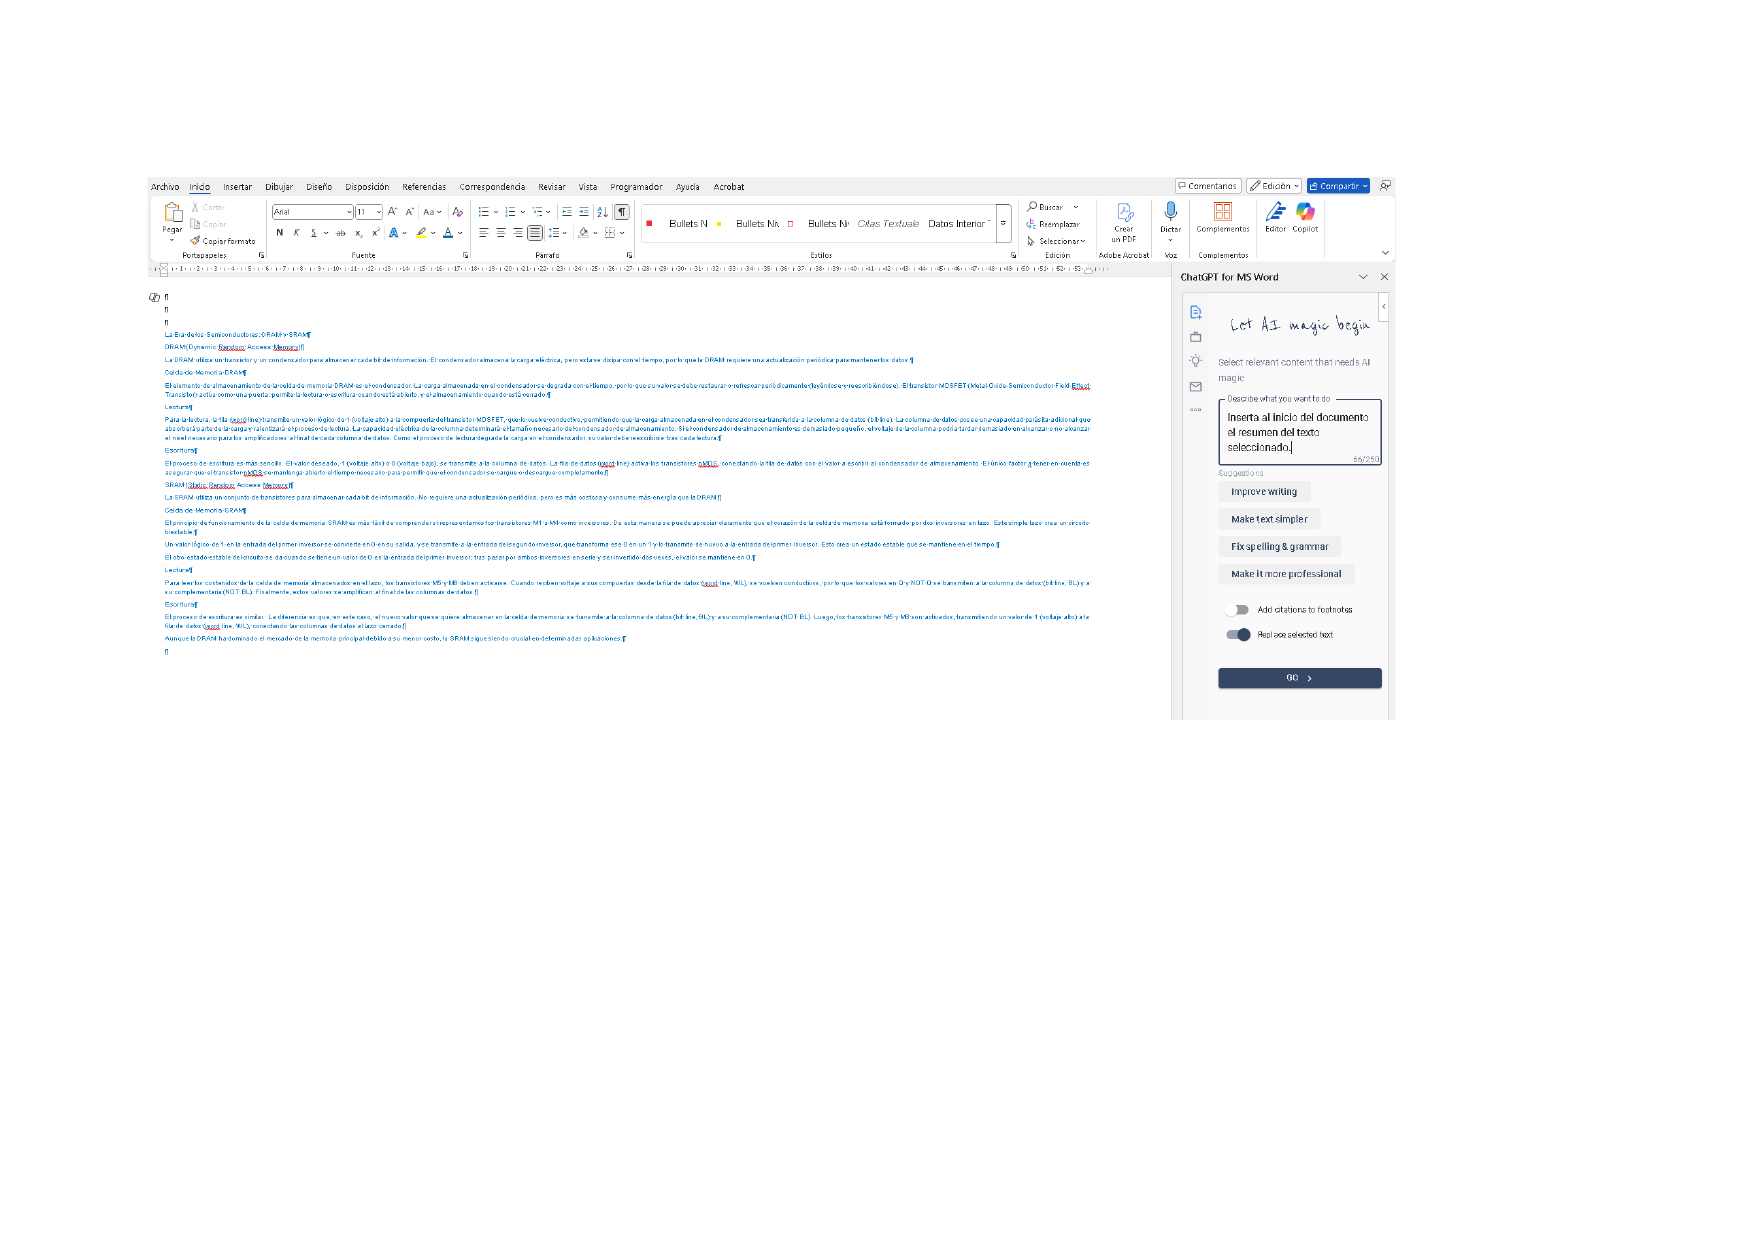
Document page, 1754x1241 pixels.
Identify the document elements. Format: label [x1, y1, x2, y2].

picture [147, 177, 1396, 720]
